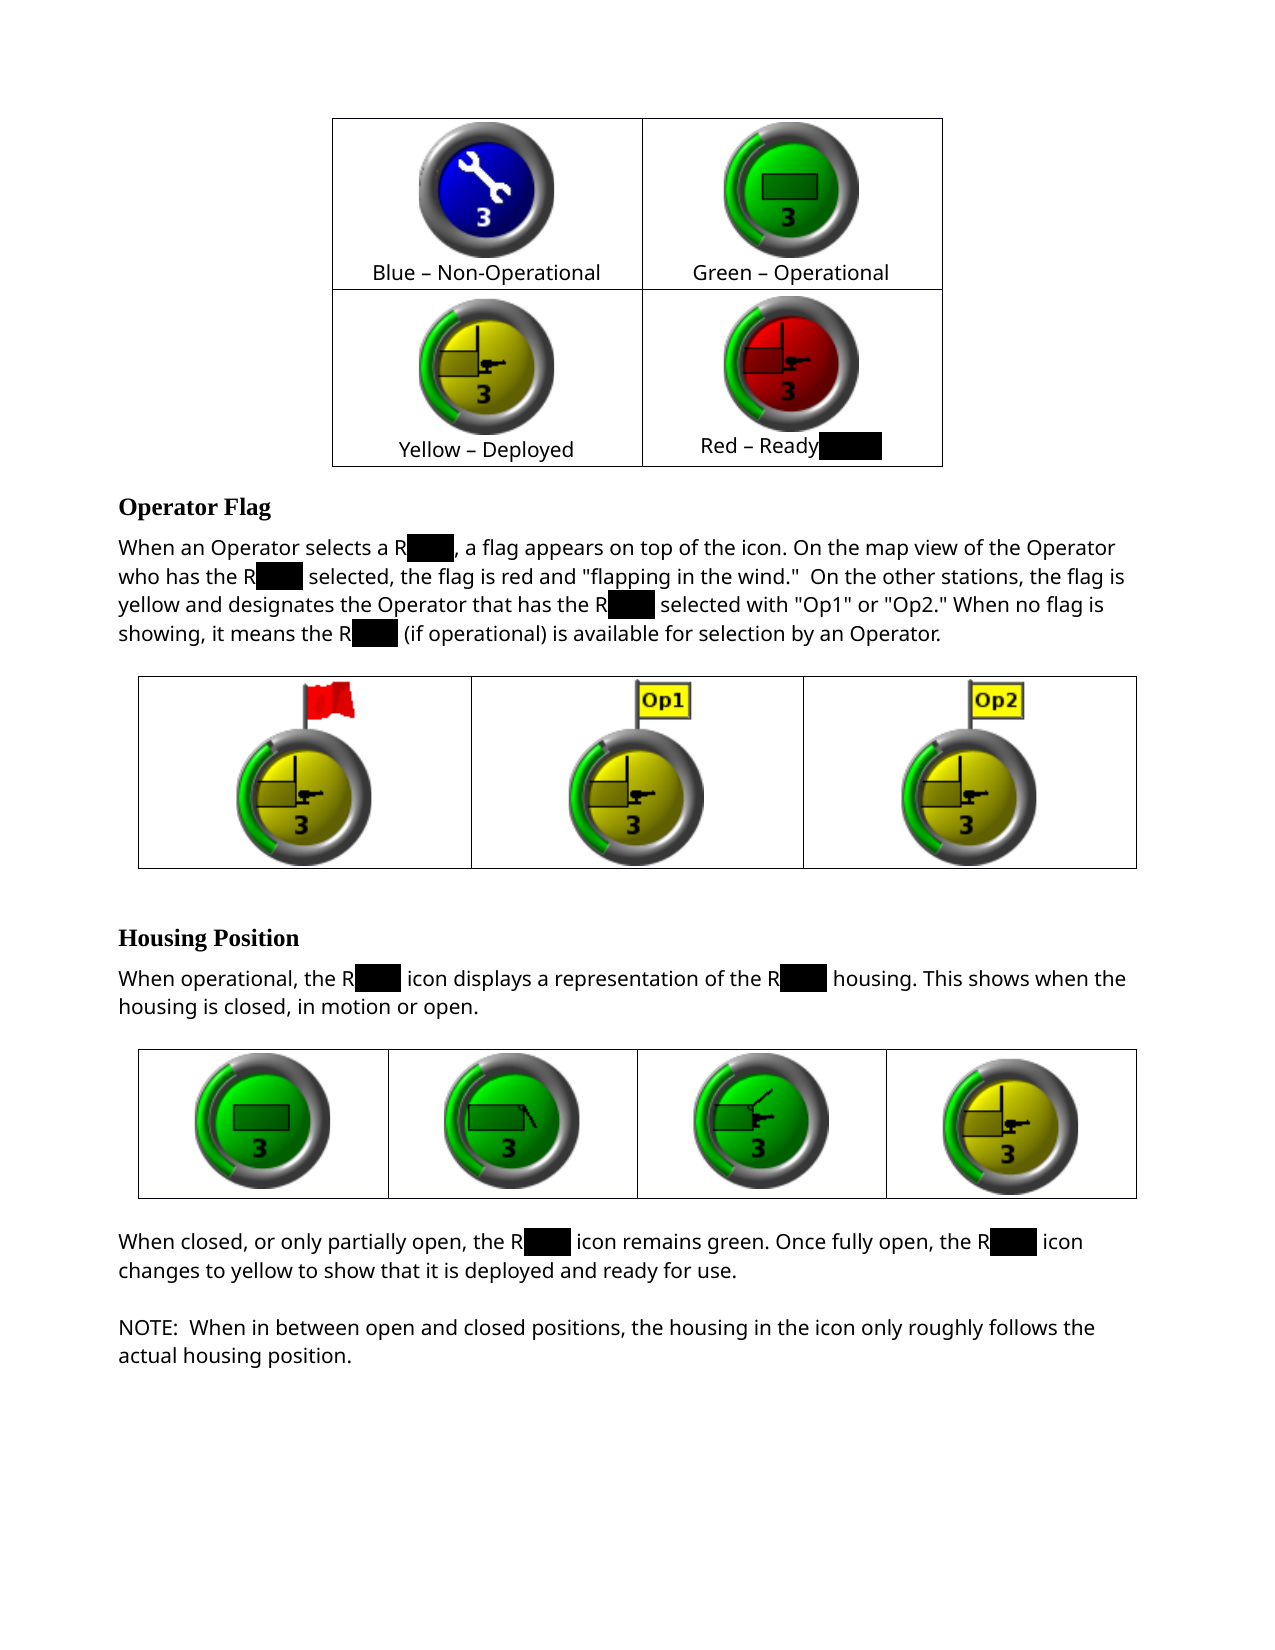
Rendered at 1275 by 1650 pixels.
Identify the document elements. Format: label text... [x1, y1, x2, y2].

picture [194, 1053, 331, 1189]
table_header [389, 1050, 637, 1198]
picture [568, 679, 704, 866]
text NOTE: When in between open and closed positions, the housing in the icon only roughly follows the actual housing position. [118, 1313, 1157, 1370]
picture [723, 296, 859, 432]
table_header [472, 677, 803, 868]
picture [443, 1053, 580, 1189]
table_header Blue – Non-Operational [333, 119, 642, 289]
picture [942, 1053, 1079, 1195]
table_header [638, 1050, 886, 1198]
table_header [139, 677, 471, 868]
picture [236, 679, 372, 866]
picture [723, 122, 859, 258]
picture [418, 122, 555, 258]
text When an Operator selects a ROWS, a flag appears on top of the icon. On the map view of the Operator who has the ROWS selected, the flag is red and "flapping in the wind." On the other stations, the flag is yellow and designates the Operator that has the ROWS selected with "Op1" or "Op2." When no flag is showing, it means the ROWS (if operational) is available for selection by an Operator. [118, 533, 1157, 647]
subtitle Housing Position [118, 923, 1157, 951]
picture [901, 679, 1037, 866]
table_header [139, 1050, 388, 1198]
subtitle Operator Flag [118, 492, 1157, 521]
text When operational, the ROWS icon displays a representation of the ROWS housing. This shows when the housing is closed, in motion or open. [118, 964, 1157, 1021]
picture [693, 1053, 829, 1189]
picture [418, 293, 555, 435]
table_cell Yellow – Deployed [333, 290, 642, 466]
table_header [887, 1050, 1136, 1198]
table_header [804, 677, 1136, 868]
table_header Green – Operational [643, 119, 942, 289]
table_cell Red – Ready to fire [643, 290, 942, 466]
text When closed, or only partially open, the ROWS icon remains green. Once fully open, the ROWS icon changes to yellow to show that it is deployed and ready for use. [118, 1227, 1157, 1284]
